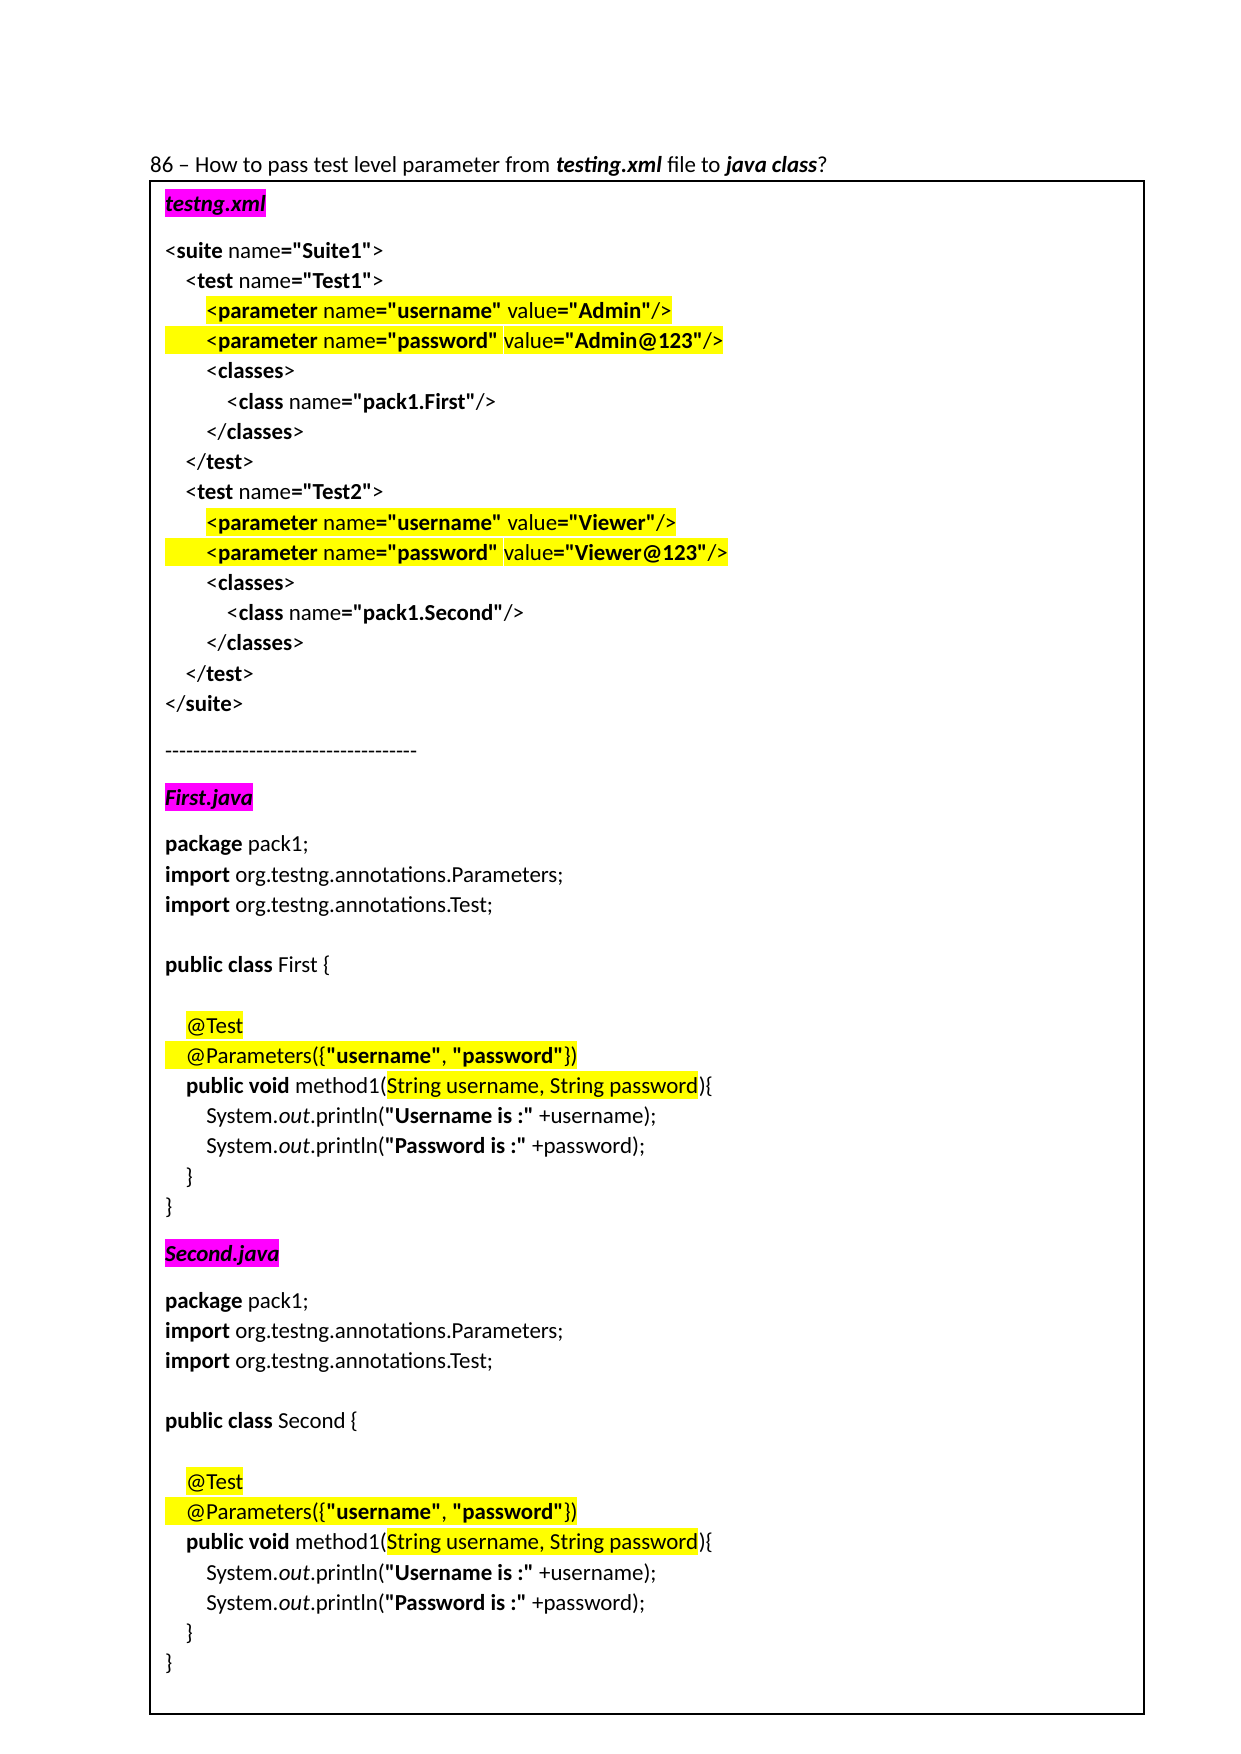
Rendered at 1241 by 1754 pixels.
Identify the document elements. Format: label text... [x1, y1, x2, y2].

text 86 – How to pass test level parameter from testing.xml file to java class? [150, 150, 1090, 178]
